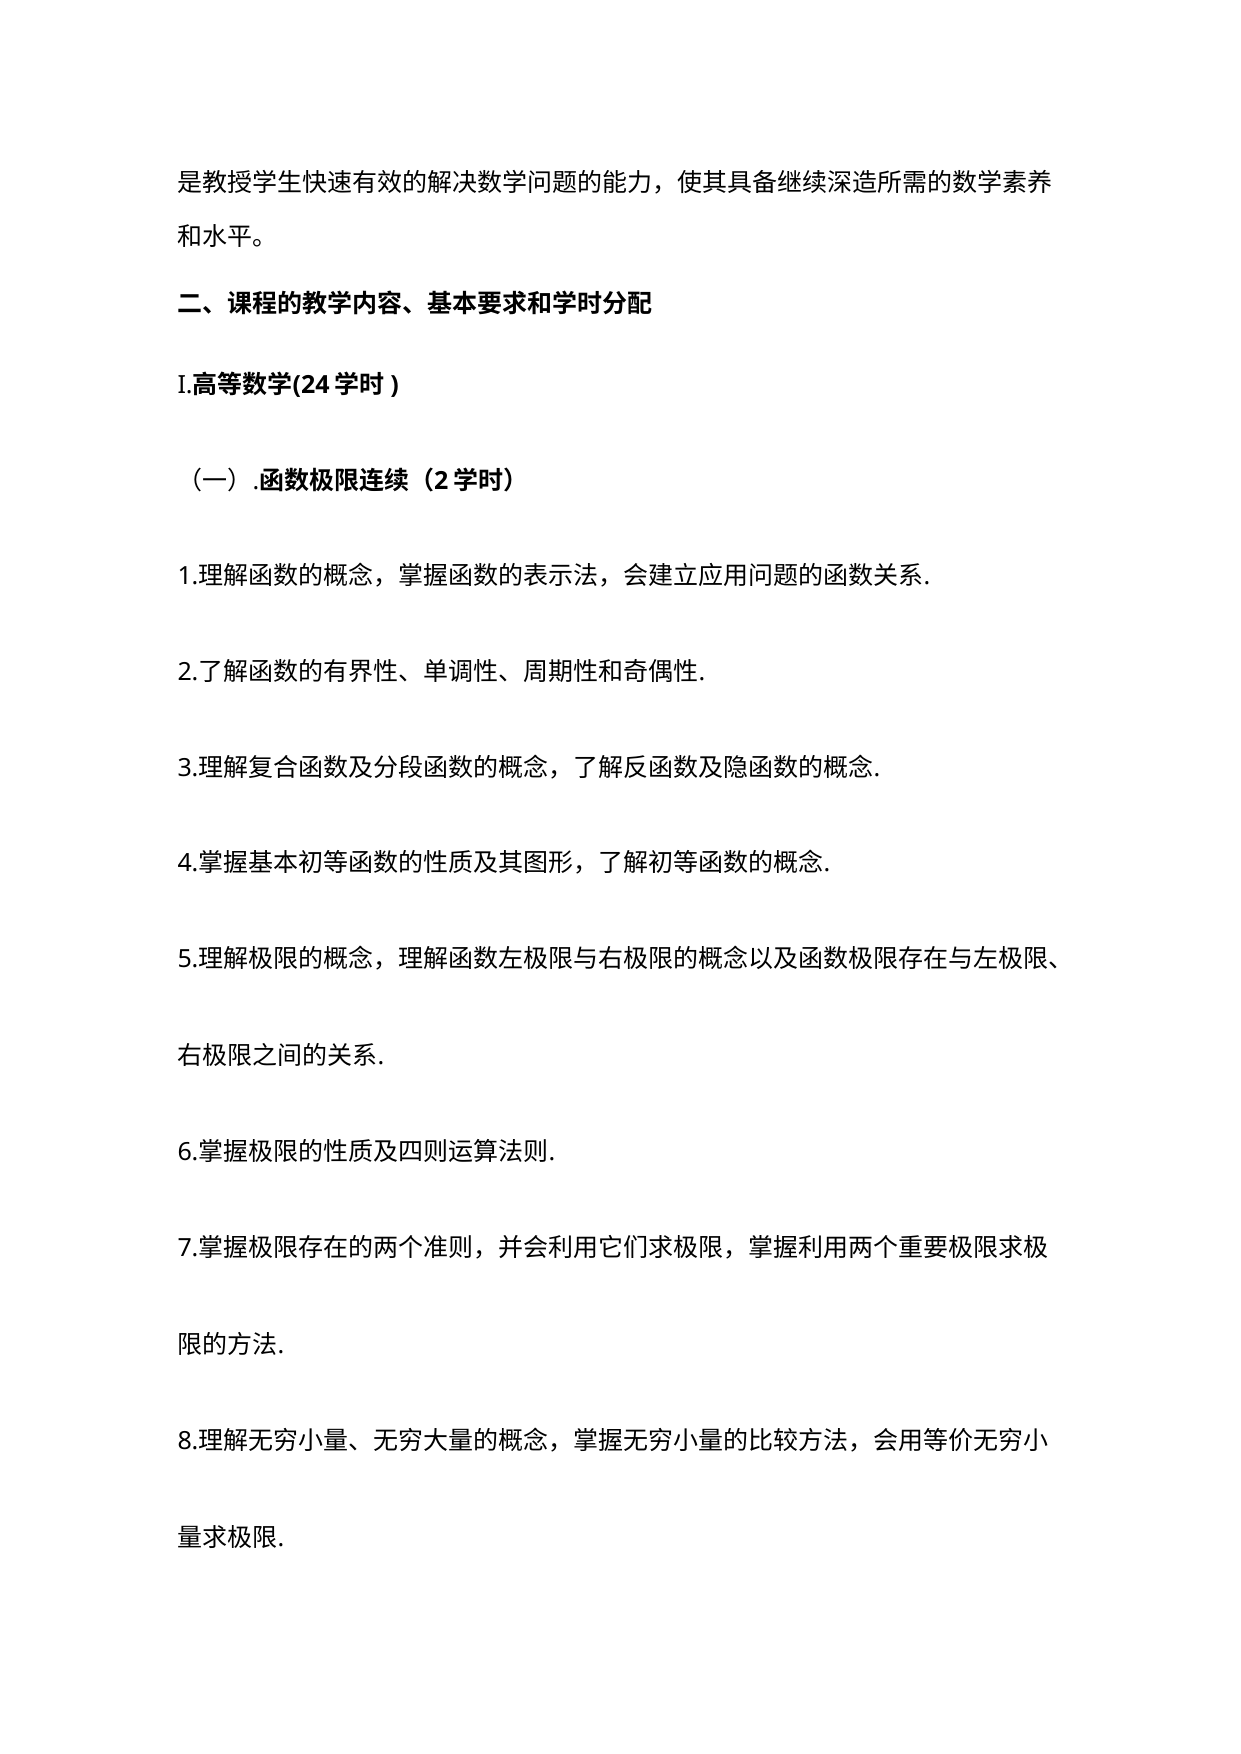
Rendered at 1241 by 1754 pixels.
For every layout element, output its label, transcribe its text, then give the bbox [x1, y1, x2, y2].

text 1.理解函数的概念，掌握函数的表示法，会建立应用问题的函数关系. [177, 541, 1063, 606]
text 二、课程的教学内容、基本要求和学时分配 [177, 283, 1063, 319]
text I.高等数学(24学时 ) [177, 350, 1063, 415]
text 8.理解无穷小量、无穷大量的概念，掌握无穷小量的比较方法，会用等价无穷小量求极限. [177, 1406, 1063, 1568]
text 7.掌握极限存在的两个准则，并会利用它们求极限，掌握利用两个重要极限求极限的方法. [177, 1213, 1063, 1375]
text 6.掌握极限的性质及四则运算法则. [177, 1117, 1063, 1182]
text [177, 162, 1063, 253]
text 2.了解函数的有界性、单调性、周期性和奇偶性. [177, 637, 1063, 702]
text （一）.函数极限连续（2学时） [177, 446, 1063, 511]
text 5.理解极限的概念，理解函数左极限与右极限的概念以及函数极限存在与左极限、右极限之间的关系. [177, 924, 1063, 1086]
text 3.理解复合函数及分段函数的概念，了解反函数及隐函数的概念. [177, 733, 1063, 798]
text 4.掌握基本初等函数的性质及其图形，了解初等函数的概念. [177, 828, 1063, 893]
